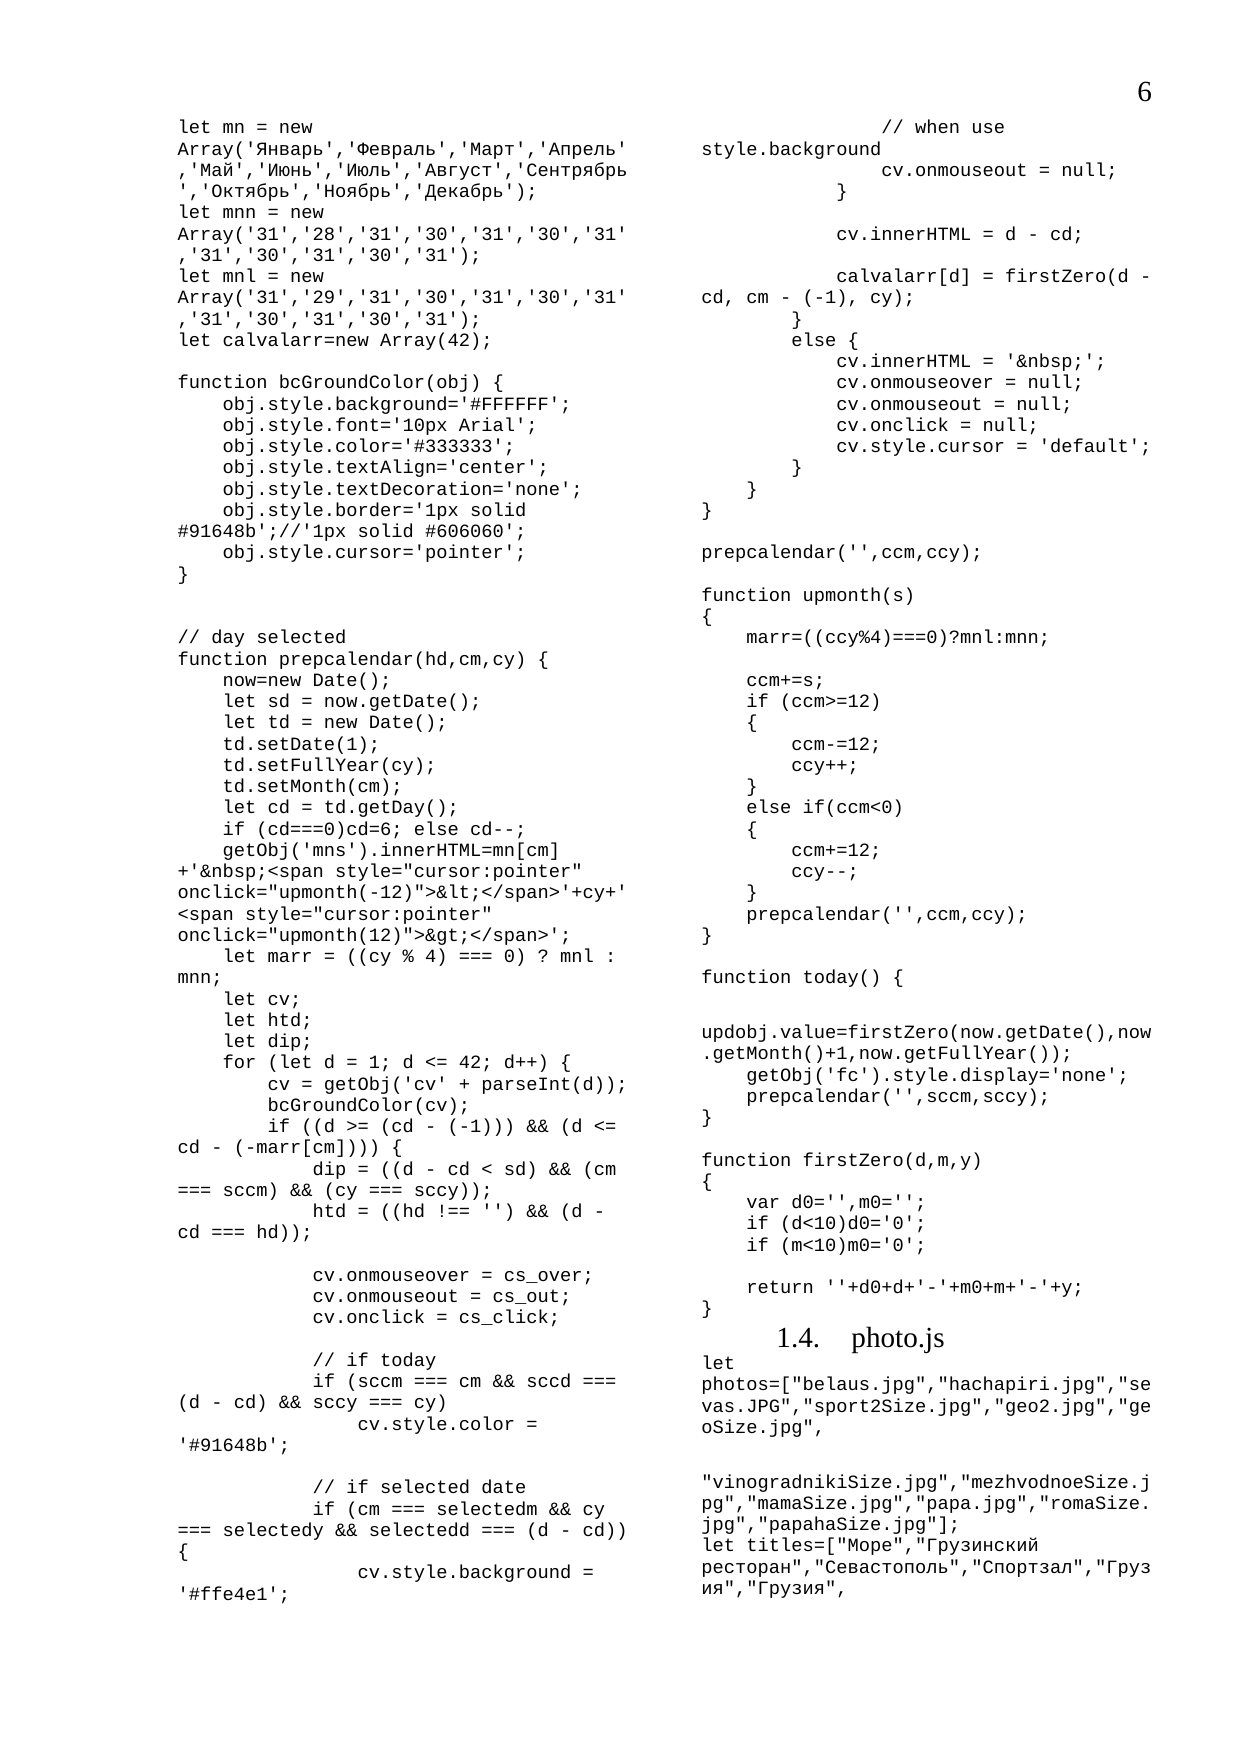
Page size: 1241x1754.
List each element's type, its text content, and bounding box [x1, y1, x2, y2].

text let td = new Date(); [177, 713, 627, 734]
text let cd = td.getDay(); [177, 798, 627, 819]
text { [701, 607, 1152, 628]
text let sd = now.getDate(); [177, 692, 627, 713]
text // if today [177, 1351, 627, 1372]
text ccy--; [701, 862, 1152, 883]
text if (ccm>=12) [701, 692, 1152, 713]
text let mn = new Array('Январь','Февраль','Март','Апрель','Май','Июнь','Июль','Август','Сентрябрь','Октябрь','Ноябрь','Декабрь'); [177, 118, 627, 203]
text let htd; [177, 1011, 627, 1032]
text obj.style.background='#FFFFFF'; [177, 394, 627, 416]
text cv = getObj('cv' + parseInt(d)); [177, 1074, 627, 1096]
text obj.style.color='#333333'; [177, 437, 627, 458]
text cv.innerHTML = d - cd; [701, 224, 1152, 246]
text // when use style.background [701, 118, 1152, 161]
text { [701, 713, 1152, 734]
text if (d<10)d0='0'; [701, 1214, 1152, 1235]
text var d0='',m0=''; [701, 1193, 1152, 1214]
text let mnl = new Array('31','29','31','30','31','30','31','31','30','31','30','31'); [177, 267, 627, 331]
text cv.onclick = null; [701, 416, 1152, 437]
text cv.style.background = '#ffe4e1'; [177, 1563, 627, 1606]
text { [701, 819, 1152, 841]
text getObj('fc').style.display='none'; [701, 1065, 1152, 1087]
text else { [701, 331, 1152, 352]
text obj.style.cursor='pointer'; [177, 543, 627, 564]
text { [701, 1172, 1152, 1193]
text } [701, 182, 1152, 203]
text td.setFullYear(cy); [177, 756, 627, 777]
text obj.style.textAlign='center'; [177, 458, 627, 479]
text if (cd===0)cd=6; else cd--; [177, 819, 627, 841]
text calvalarr[d] = firstZero(d - cd, cm - (-1), cy); [701, 267, 1152, 309]
text bcGroundColor(cv); [177, 1096, 627, 1117]
text let titles=["Море","Грузинский ресторан","Севастополь","Спортзал","Грузия","Грузия", [701, 1536, 1152, 1600]
text td.setMonth(cm); [177, 777, 627, 798]
text let marr = ((cy % 4) === 0) ? mnl : mnn; [177, 947, 627, 989]
text function firstZero(d,m,y) [701, 1150, 1152, 1172]
list photo.js [776, 1320, 1152, 1354]
text prepcalendar('',ccm,ccy); [701, 904, 1152, 926]
text cv.onmouseout = cs_out; [177, 1287, 627, 1308]
text function today() { [701, 968, 1152, 989]
text ccm+=12; [701, 841, 1152, 862]
text obj.style.textDecoration='none'; [177, 479, 627, 501]
text return ''+d0+d+'-'+m0+m+'-'+y; [701, 1278, 1152, 1299]
text prepcalendar('',sccm,sccy); [701, 1087, 1152, 1108]
text if (sccm === cm && sccd === (d - cd) && sccy === cy) [177, 1372, 627, 1414]
text getObj('mns').innerHTML=mn[cm]+'&nbsp;<span style="cursor:pointer" onclick="upmonth(-12)">&lt;</span>'+cy+'<span style="cursor:pointer" onclick="upmonth(12)">&gt;</span>'; [177, 841, 627, 947]
text if ((d >= (cd - (-1))) && (d <= cd - (-marr[cm]))) { [177, 1117, 627, 1159]
text cv.onmouseout = null; [701, 161, 1152, 182]
text let mnn = new Array('31','28','31','30','31','30','31','31','30','31','30','31'); [177, 203, 627, 267]
text for (let d = 1; d <= 42; d++) { [177, 1053, 627, 1074]
text cv.onclick = cs_click; [177, 1308, 627, 1329]
text let dip; [177, 1032, 627, 1053]
text marr=((ccy%4)===0)?mnl:mnn; [701, 628, 1152, 649]
text ccy++; [701, 756, 1152, 777]
text } [701, 926, 1152, 947]
text let calvalarr=new Array(42); [177, 331, 627, 352]
text dip = ((d - cd < sd) && (cm === sccm) && (cy === sccy)); [177, 1159, 627, 1202]
text function upmonth(s) [701, 586, 1152, 607]
text function prepcalendar(hd,cm,cy) { [177, 649, 627, 671]
text cv.style.color = '#91648b'; [177, 1414, 627, 1457]
text if (cm === selectedm && cy === selectedy && selectedd === (d - cd)) { [177, 1499, 627, 1563]
text } [701, 479, 1152, 501]
text // day selected [177, 628, 627, 649]
text } [701, 309, 1152, 331]
text td.setDate(1); [177, 734, 627, 756]
text cv.onmouseover = cs_over; [177, 1266, 627, 1287]
text cv.onmouseover = null; [701, 373, 1152, 394]
text } [701, 458, 1152, 479]
text } [177, 564, 627, 586]
text } [701, 883, 1152, 904]
text ccm-=12; [701, 734, 1152, 756]
text cv.innerHTML = '&nbsp;'; [701, 352, 1152, 373]
text let photos=["belaus.jpg","hachapiri.jpg","sevas.JPG","sport2Size.jpg","geo2.jpg","geoSize.jpg", [701, 1354, 1152, 1439]
text if (m<10)m0='0'; [701, 1235, 1152, 1257]
text "vinogradnikiSize.jpg","mezhvodnoeSize.jpg","mamaSize.jpg","papa.jpg","romaSize.jpg","papahaSize.jpg"]; [701, 1439, 1152, 1536]
text let cv; [177, 989, 627, 1011]
text obj.style.border='1px solid #91648b';//'1px solid #606060'; [177, 501, 627, 543]
text htd = ((hd !== '') && (d - cd === hd)); [177, 1202, 627, 1244]
text now=new Date(); [177, 671, 627, 692]
text prepcalendar('',ccm,ccy); [701, 543, 1152, 564]
text cv.style.cursor = 'default'; [701, 437, 1152, 458]
text ccm+=s; [701, 671, 1152, 692]
text // if selected date [177, 1478, 627, 1499]
text } [701, 1299, 1152, 1320]
text function bcGroundColor(obj) { [177, 373, 627, 394]
text else if(ccm<0) [701, 798, 1152, 819]
text } [701, 777, 1152, 798]
text } [701, 501, 1152, 522]
text updobj.value=firstZero(now.getDate(),now.getMonth()+1,now.getFullYear()); [701, 989, 1152, 1065]
text cv.onmouseout = null; [701, 394, 1152, 416]
text obj.style.font='10px Arial'; [177, 416, 627, 437]
text } [701, 1108, 1152, 1129]
